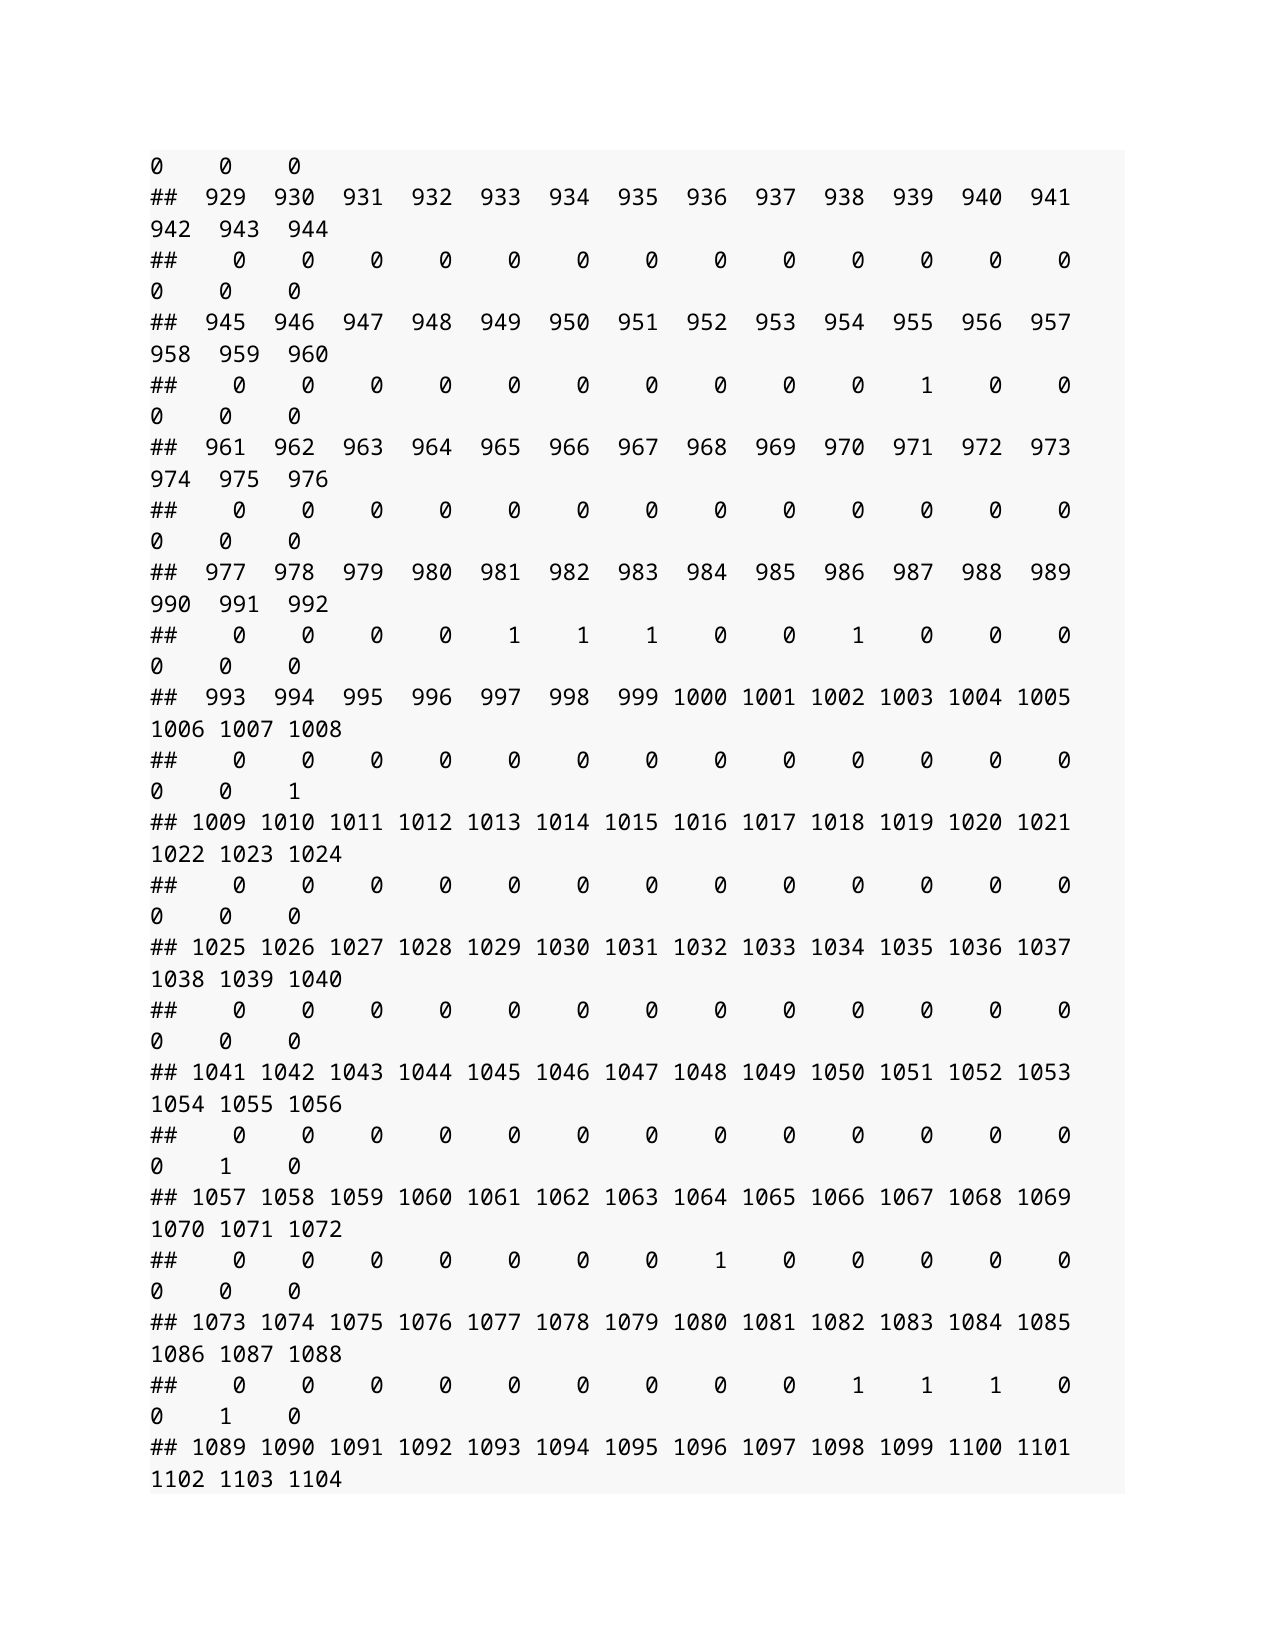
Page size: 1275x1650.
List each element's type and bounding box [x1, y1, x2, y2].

text [150, 150, 1125, 1494]
